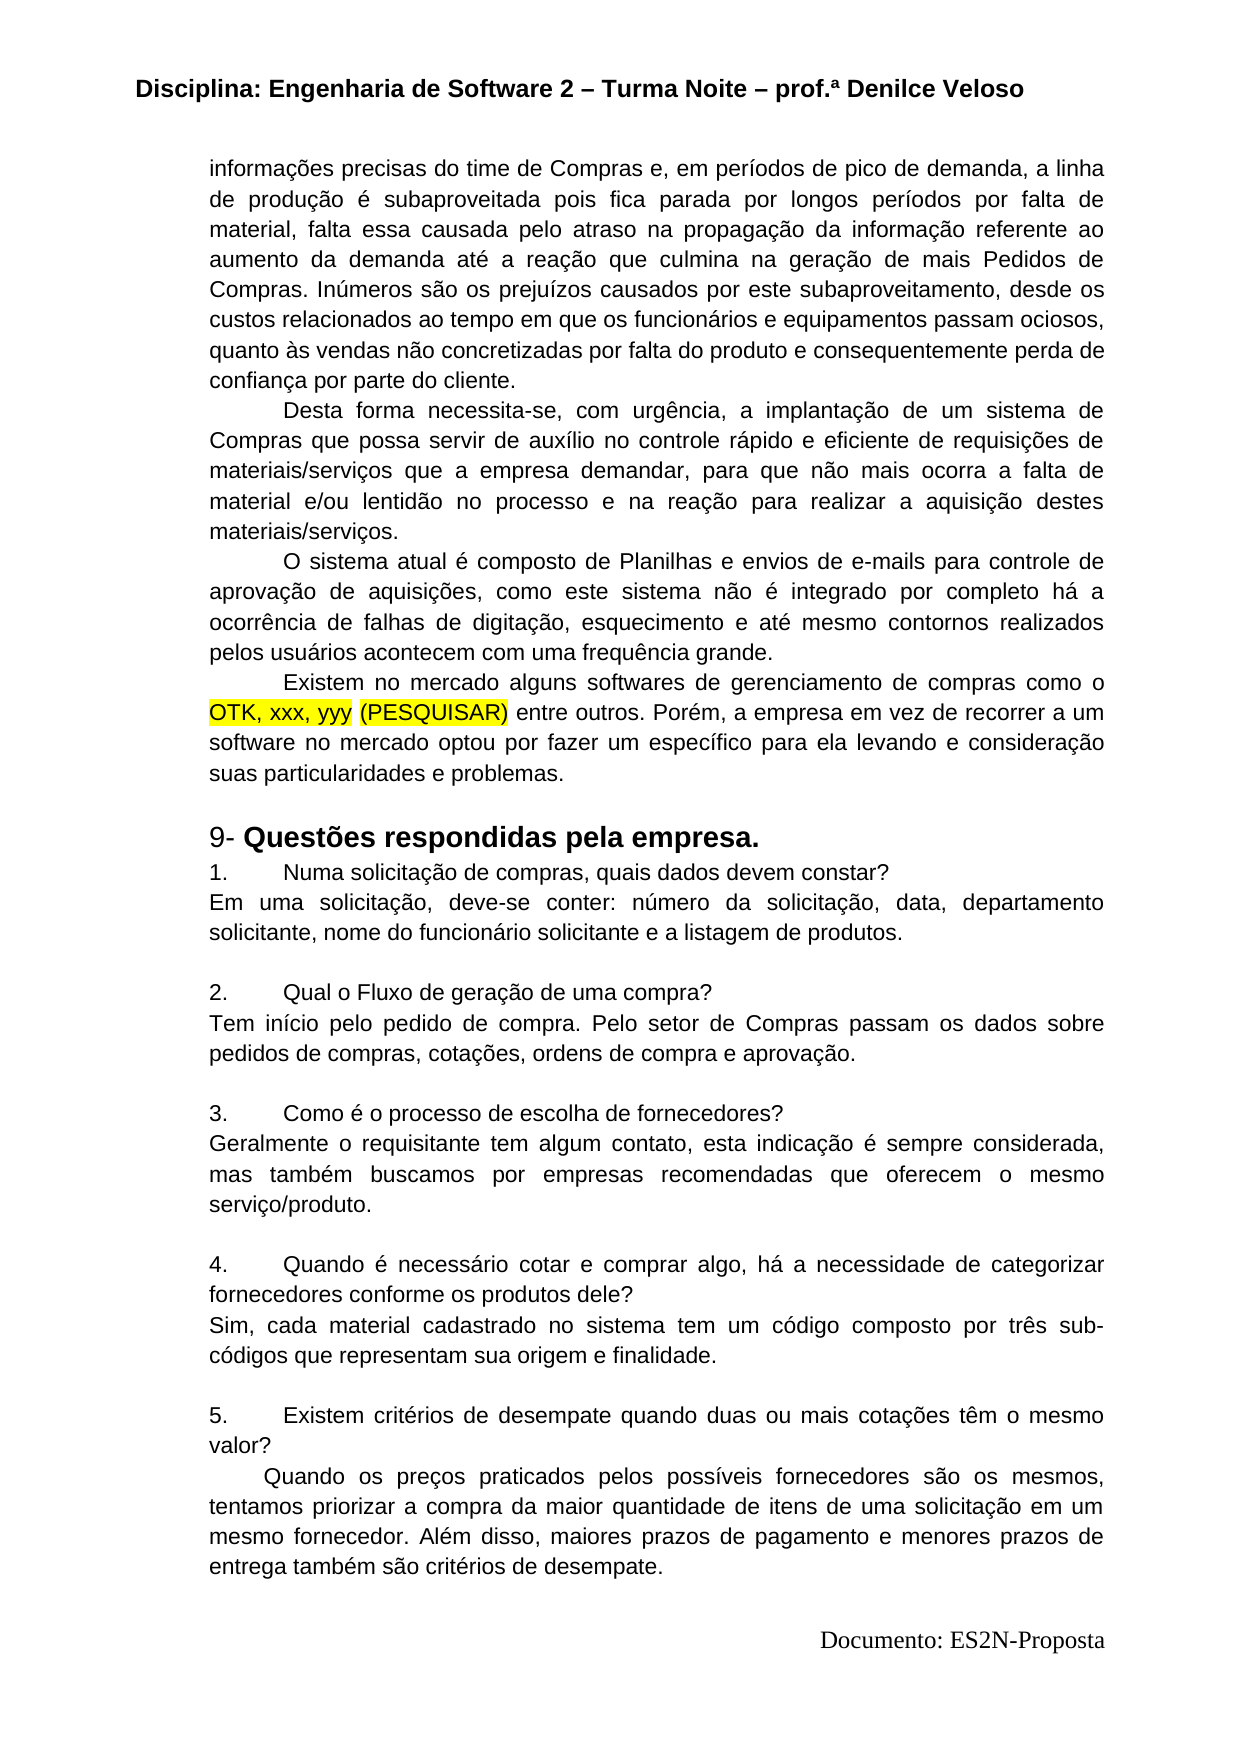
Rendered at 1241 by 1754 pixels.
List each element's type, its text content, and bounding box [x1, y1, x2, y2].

text Existem no mercado alguns softwares de gerenciamento de compras como o OTK, xxx, yyy (PESQUISAR) entre outros. Porém, a empresa em vez de recorrer a um software no mercado optou por fazer um específico para ela levando e consideração suas particularidades e problemas. [209, 669, 1105, 786]
text 1. Numa solicitação de compras, quais dados devem constar? [209, 858, 1105, 885]
text 9- Questões respondidas pela empresa. [209, 820, 1105, 853]
text Tem início pelo pedido de compra. Pelo setor de Compras passam os dados sobre pedidos de compras, cotações, ordens de compra e aprovação. [209, 1009, 1105, 1066]
text Quando os preços praticados pelos possíveis fornecedores são os mesmos, tentamos priorizar a compra da maior quantidade de itens de uma solicitação em um mesmo fornecedor. Além disso, maiores prazos de pagamento e menores prazos de entrega também são critérios de desempate. [209, 1463, 1105, 1580]
text 4. Quando é necessário cotar e comprar algo, há a necessidade de categorizar fornecedores conforme os produtos dele? [209, 1251, 1105, 1308]
text 5. Existem critérios de desempate quando duas ou mais cotações têm o mesmo valor? [209, 1402, 1105, 1459]
text 3. Como é o processo de escolha de fornecedores? [209, 1100, 1105, 1127]
text Desta forma necessita-se, com urgência, a implantação de um sistema de Compras que possa servir de auxílio no controle rápido e eficiente de requisições de materiais/serviços que a empresa demandar, para que não mais ocorra a falta de material e/ou lentidão no processo e na reação para realizar a aquisição destes materiais/serviços. [209, 397, 1105, 544]
text O sistema atual é composto de Planilhas e envios de e-mails para controle de aprovação de aquisições, como este sistema não é integrado por completo há a ocorrência de falhas de digitação, esquecimento e até mesmo contornos realizados pelos usuários acontecem com uma frequência grande. [209, 548, 1105, 665]
text Sim, cada material cadastrado no sistema tem um código composto por três sub-códigos que representam sua origem e finalidade. [209, 1312, 1105, 1368]
text Geralmente o requisitante tem algum contato, esta indicação é sempre considerada, mas também buscamos por empresas recomendadas que oferecem o mesmo serviço/produto. [209, 1130, 1105, 1217]
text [209, 155, 1105, 393]
text 2. Qual o Fluxo de geração de uma compra? [209, 979, 1105, 1006]
text Em uma solicitação, deve-se conter: número da solicitação, data, departamento solicitante, nome do funcionário solicitante e a listagem de produtos. [209, 889, 1105, 945]
